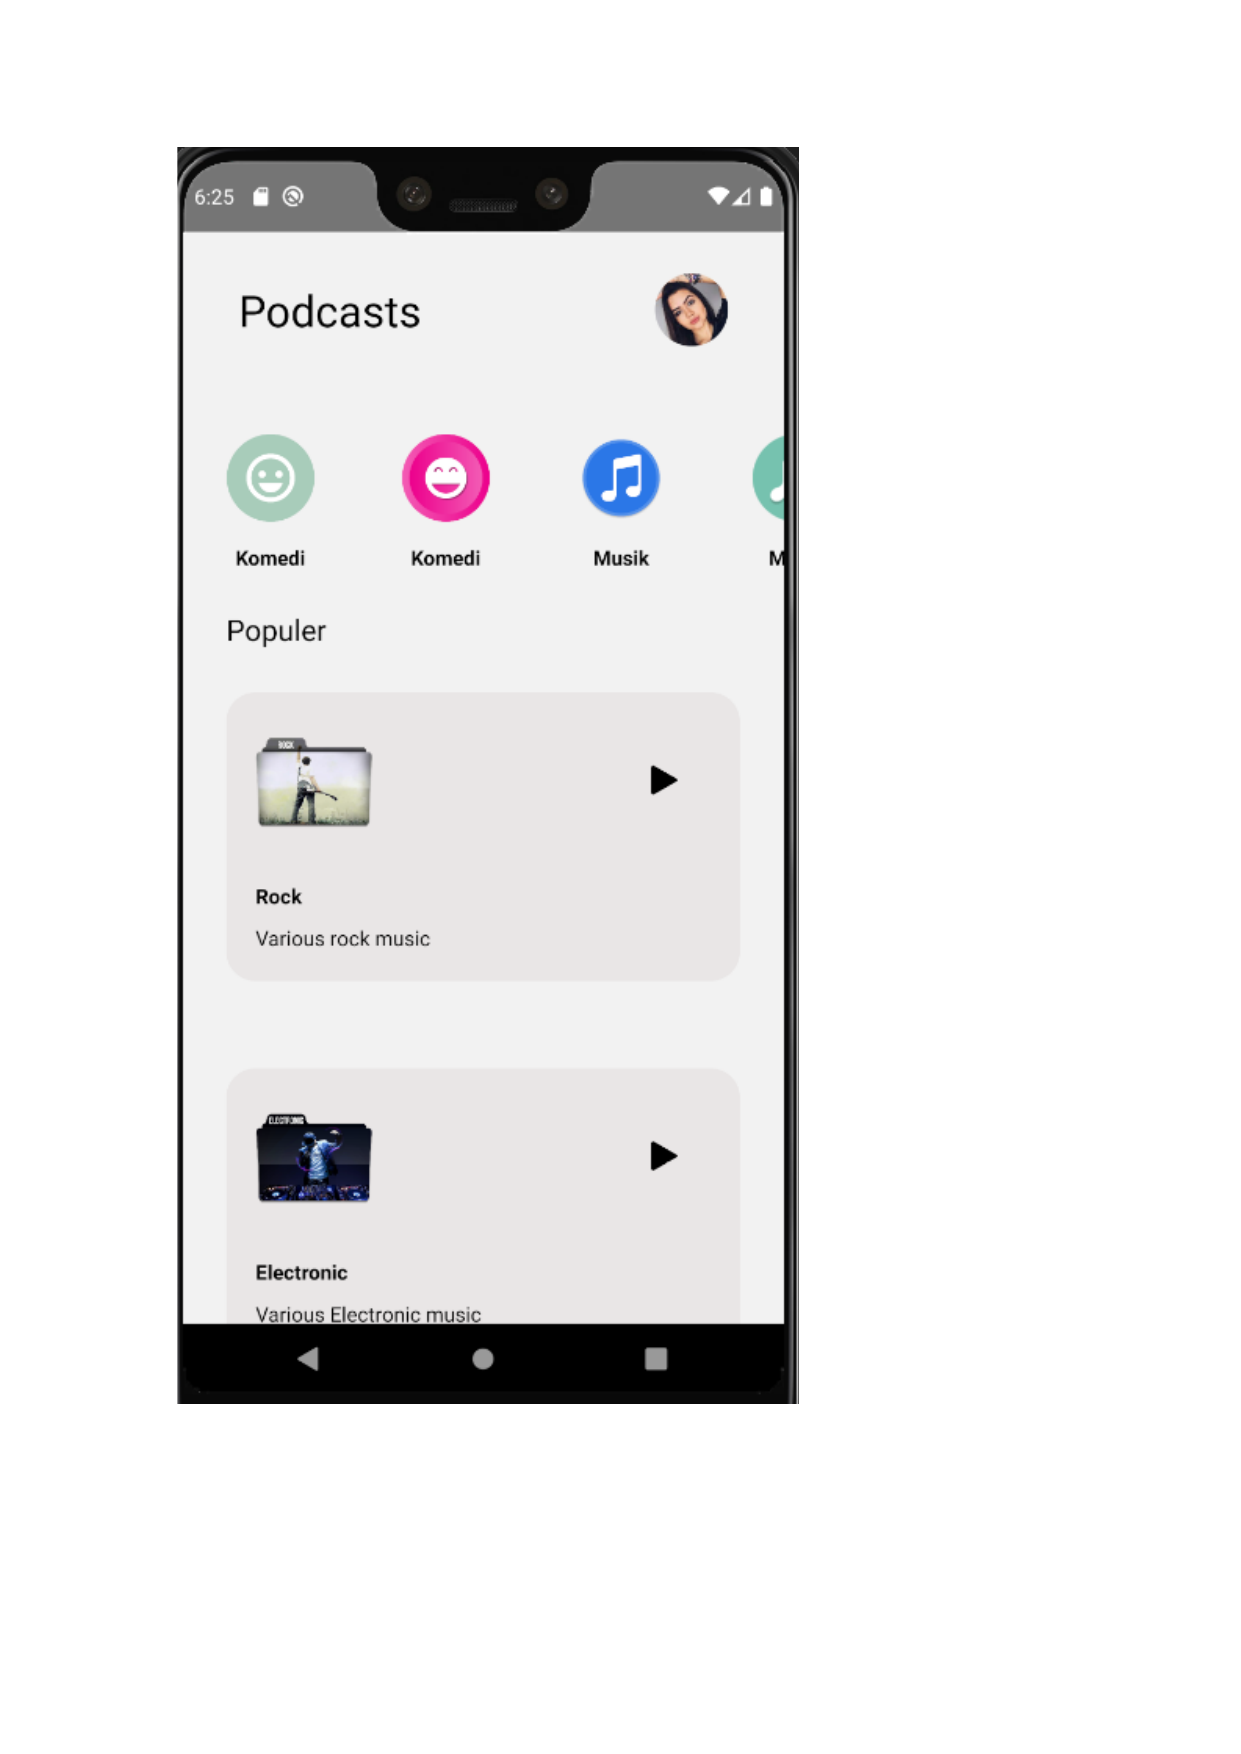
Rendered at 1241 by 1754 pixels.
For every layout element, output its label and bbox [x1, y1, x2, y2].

picture [177, 147, 799, 1404]
